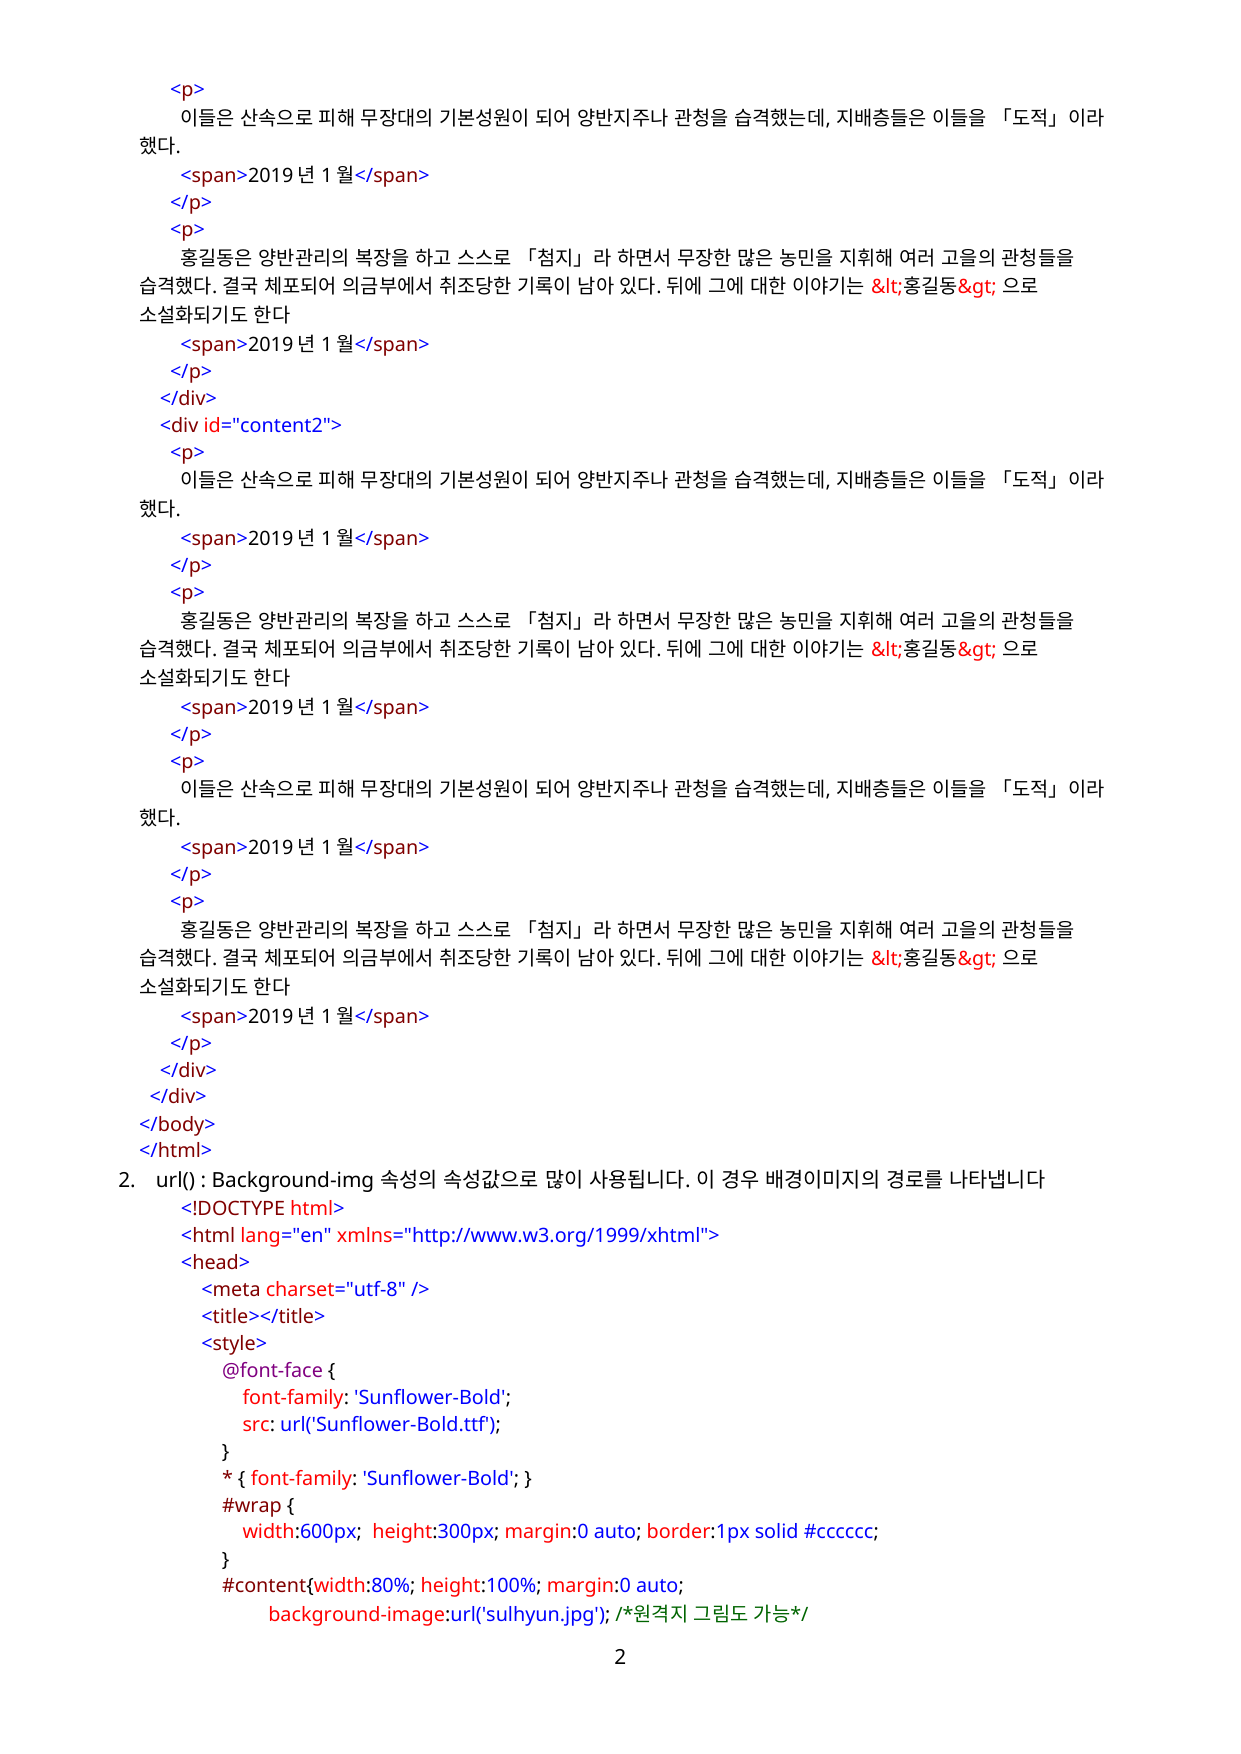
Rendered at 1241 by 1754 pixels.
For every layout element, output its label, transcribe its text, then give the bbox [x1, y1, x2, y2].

text @font-face { [181, 1356, 1122, 1383]
text <span>2019년 1월</span> [139, 1000, 1122, 1029]
text 홍길동은 양반관리의 복장을 하고 스스로 「첨지」라 하면서 무장한 많은 농민을 지휘해 여러 고을의 관청들을 습격했다. 결국 체포되어 의금부에서 취조당한 기록이 남아 있다. 뒤에 그에 대한 이야기는 &lt;홍길동&gt; 으로 소설화되기도 한다 [139, 914, 1122, 1000]
text <style> [181, 1329, 1122, 1356]
text <head> [181, 1248, 1122, 1275]
text #content{width:80%; height:100%; margin:0 auto; [181, 1572, 1122, 1599]
text <p> [139, 747, 1122, 774]
text <p> [139, 215, 1122, 242]
text <div id="content2"> [139, 411, 1122, 438]
text 이들은 산속으로 피해 무장대의 기본성원이 되어 양반지주나 관청을 습격했는데, 지배층들은 이들을 「도적」이라 했다. [139, 102, 1122, 159]
text </body> [139, 1110, 1122, 1137]
text </p> [139, 357, 1122, 384]
text <!DOCTYPE html> [181, 1194, 1122, 1221]
text * { font-family: 'Sunflower-Bold'; } [181, 1464, 1122, 1491]
text <span>2019년 1월</span> [139, 328, 1122, 357]
text </p> [139, 720, 1122, 747]
text } [181, 1437, 1122, 1464]
text <span>2019년 1월</span> [139, 159, 1122, 188]
text <title></title> [181, 1302, 1122, 1329]
text </div> [139, 384, 1122, 411]
text </p> [139, 1029, 1122, 1056]
text <span>2019년 1월</span> [139, 691, 1122, 720]
text </p> [139, 551, 1122, 578]
text 홍길동은 양반관리의 복장을 하고 스스로 「첨지」라 하면서 무장한 많은 농민을 지휘해 여러 고을의 관청들을 습격했다. 결국 체포되어 의금부에서 취조당한 기록이 남아 있다. 뒤에 그에 대한 이야기는 &lt;홍길동&gt; 으로 소설화되기도 한다 [139, 605, 1122, 691]
text font-family: 'Sunflower-Bold'; [181, 1383, 1122, 1410]
text 이들은 산속으로 피해 무장대의 기본성원이 되어 양반지주나 관청을 습격했는데, 지배층들은 이들을 「도적」이라 했다. [139, 774, 1122, 831]
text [139, 242, 1122, 328]
text </p> [139, 188, 1122, 215]
text <meta charset="utf-8" /> [181, 1275, 1122, 1302]
text <html lang="en" xmlns="http://www.w3.org/1999/xhtml"> [181, 1221, 1122, 1248]
text </html> [139, 1137, 1122, 1164]
text <p> [139, 75, 1122, 102]
text width:600px; height:300px; margin:0 auto; border:1px solid #cccccc; [181, 1518, 1122, 1545]
text <p> [139, 887, 1122, 914]
list url() : Background-img 속성의 속성값으로 많이 사용됩니다. 이 경우 배경이미지의 경로를 나타냅니다 [118, 1164, 1122, 1194]
text </div> [139, 1056, 1122, 1083]
text #wrap { [181, 1491, 1122, 1518]
text </p> [139, 860, 1122, 887]
text <span>2019년 1월</span> [139, 522, 1122, 551]
text 이들은 산속으로 피해 무장대의 기본성원이 되어 양반지주나 관청을 습격했는데, 지배층들은 이들을 「도적」이라 했다. [139, 465, 1122, 522]
text <span>2019년 1월</span> [139, 831, 1122, 860]
text } [181, 1545, 1122, 1572]
text </div> [139, 1083, 1122, 1110]
text <p> [139, 438, 1122, 465]
text <p> [139, 578, 1122, 605]
text background-image:url('sulhyun.jpg'); /*원격지 그림도 가능*/ [181, 1599, 1122, 1627]
text src: url('Sunflower-Bold.ttf'); [181, 1410, 1122, 1437]
